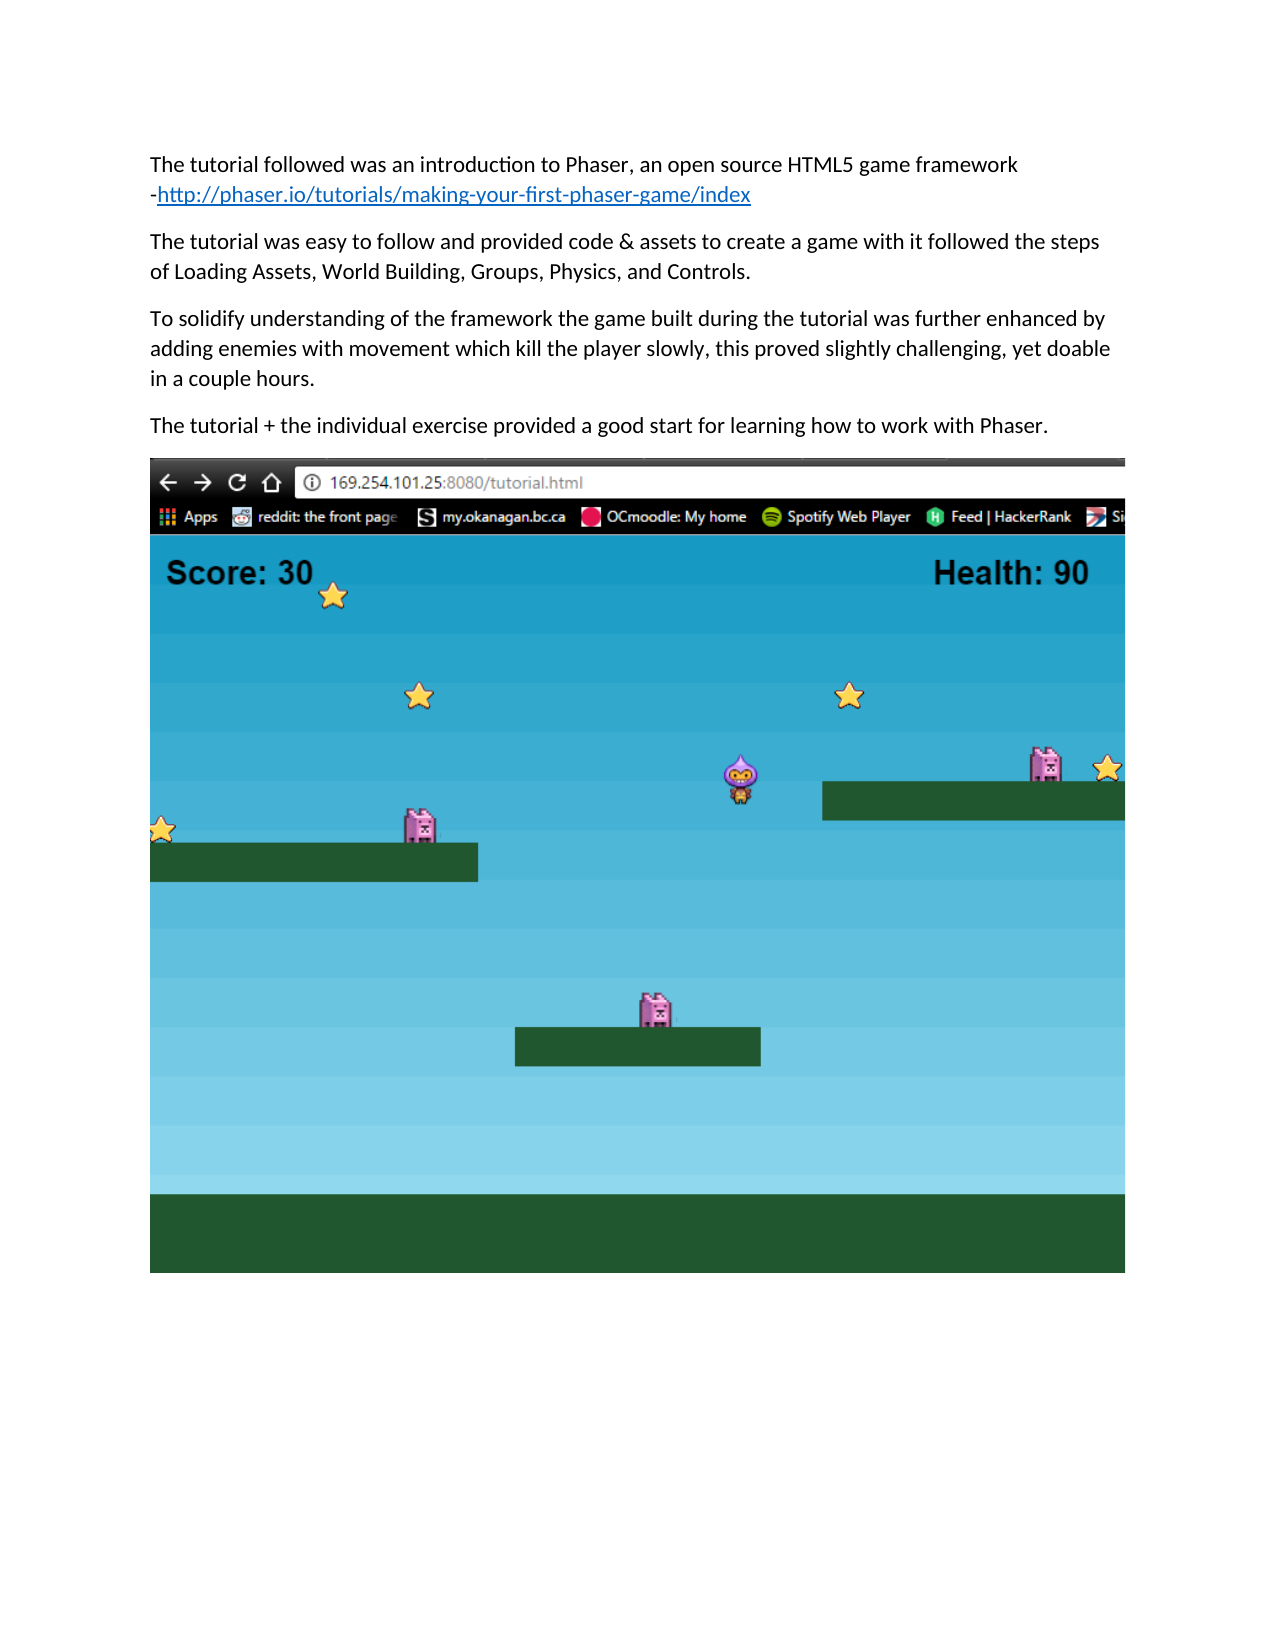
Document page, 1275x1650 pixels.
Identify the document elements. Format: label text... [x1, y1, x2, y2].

picture [150, 458, 1125, 1273]
text The tutorial + the individual exercise provided a good start for learning how to work with Phaser. [150, 411, 1125, 439]
text The tutorial followed was an introduction to Phaser, an open source HTML5 game framework -http://phaser.io/tutorials/making-your-first-phaser-game/index [150, 150, 1125, 208]
text The tutorial was easy to follow and provided code & assets to create a game with it followed the steps of Loading Assets, World Building, Groups, Physics, and Controls. [150, 227, 1125, 285]
text To solidify understanding of the framework the game built during the tutorial was further enhanced by adding enemies with movement which kill the player slowly, this proved slightly challenging, yet doable in a couple hours. [150, 304, 1125, 393]
